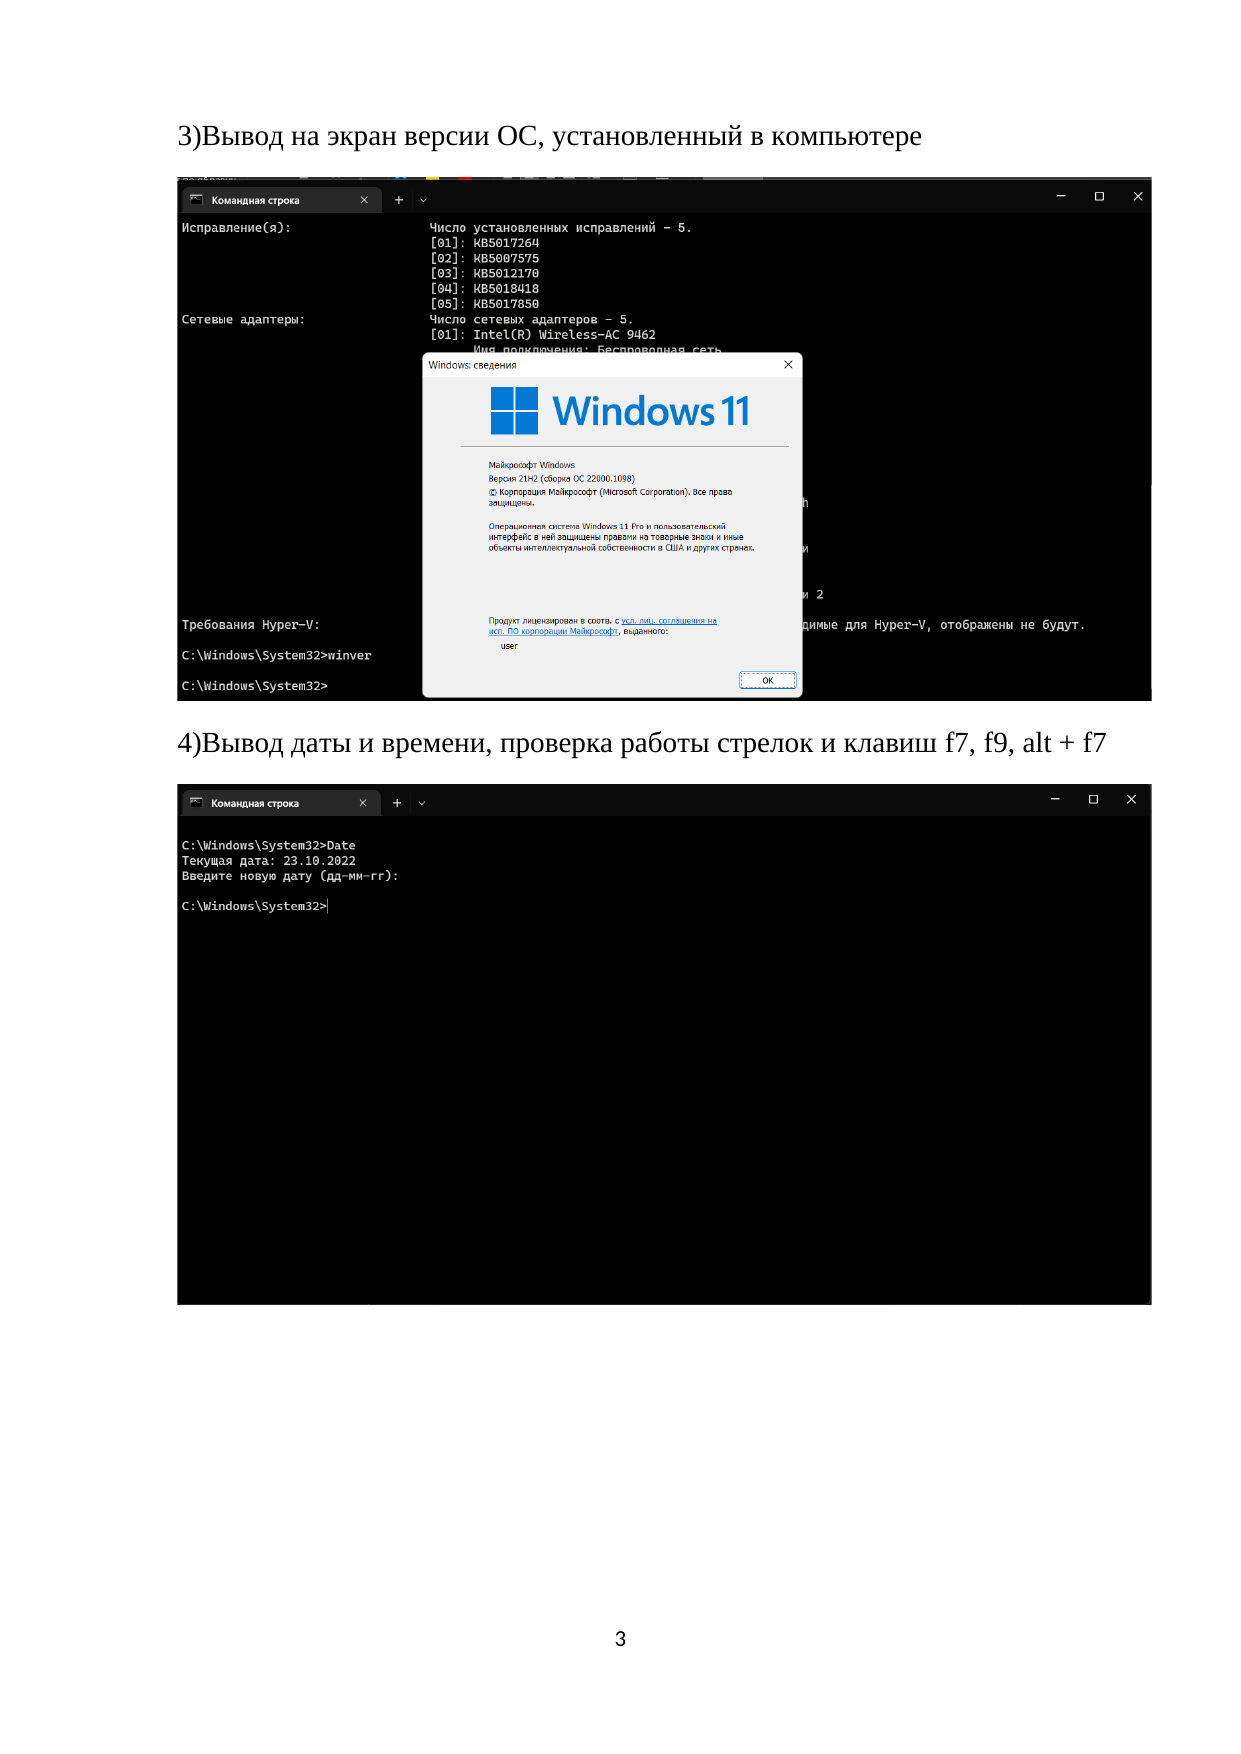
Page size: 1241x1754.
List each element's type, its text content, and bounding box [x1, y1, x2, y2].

text 4)Вывод даты и времени, проверка работы стрелок и клавиш f7, f9, alt + f7 [177, 725, 1152, 759]
picture [177, 784, 1152, 1305]
text 3)Вывод на экран версии OC, установленный в компьютере [177, 118, 1152, 152]
picture [177, 177, 1152, 701]
